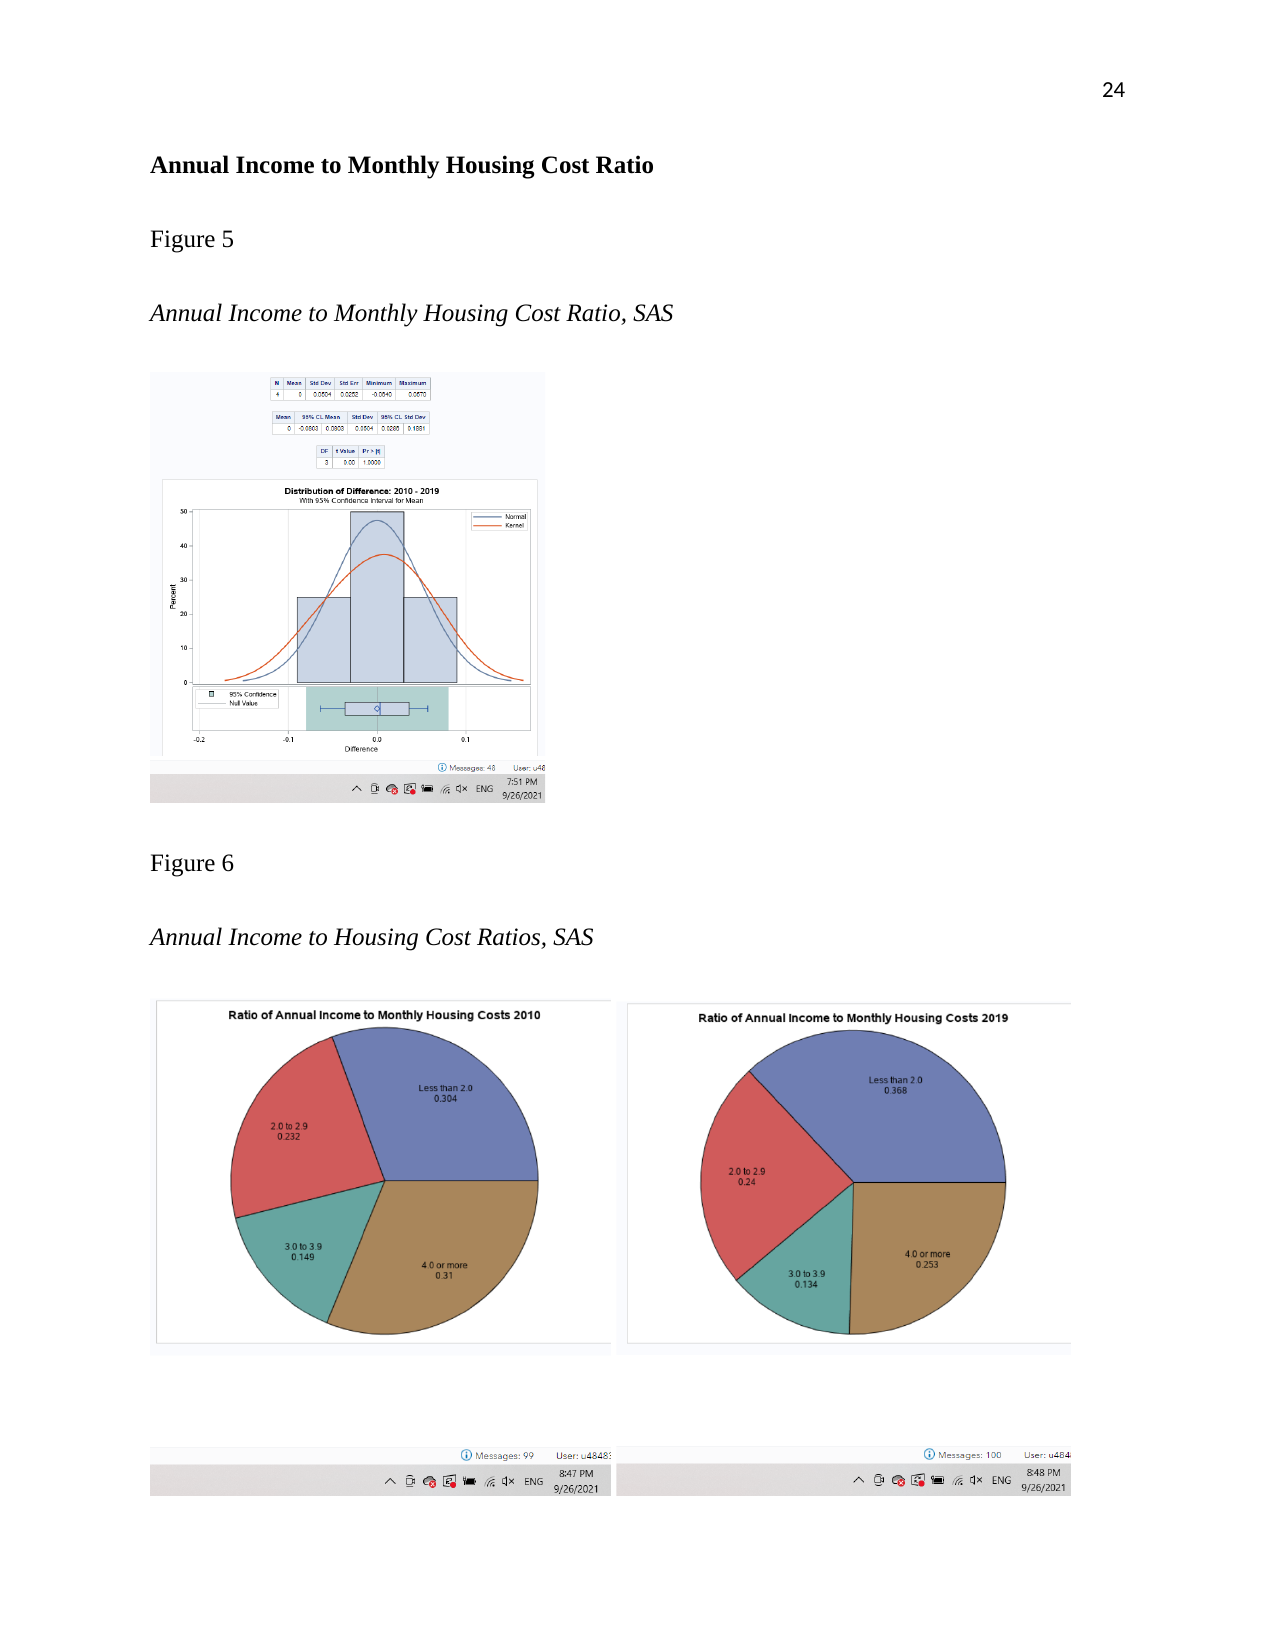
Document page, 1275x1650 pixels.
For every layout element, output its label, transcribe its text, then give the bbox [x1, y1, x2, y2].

text Figure 6 [150, 848, 1125, 876]
text Annual Income to Monthly Housing Cost Ratio, SAS [150, 298, 1125, 327]
text Annual Income to Housing Cost Ratios, SAS [150, 922, 1125, 951]
picture [150, 372, 546, 803]
text Annual Income to Monthly Housing Cost Ratio [150, 150, 1125, 179]
picture [150, 996, 611, 1496]
picture [616, 1000, 1071, 1496]
text Figure 5 [150, 224, 1125, 253]
